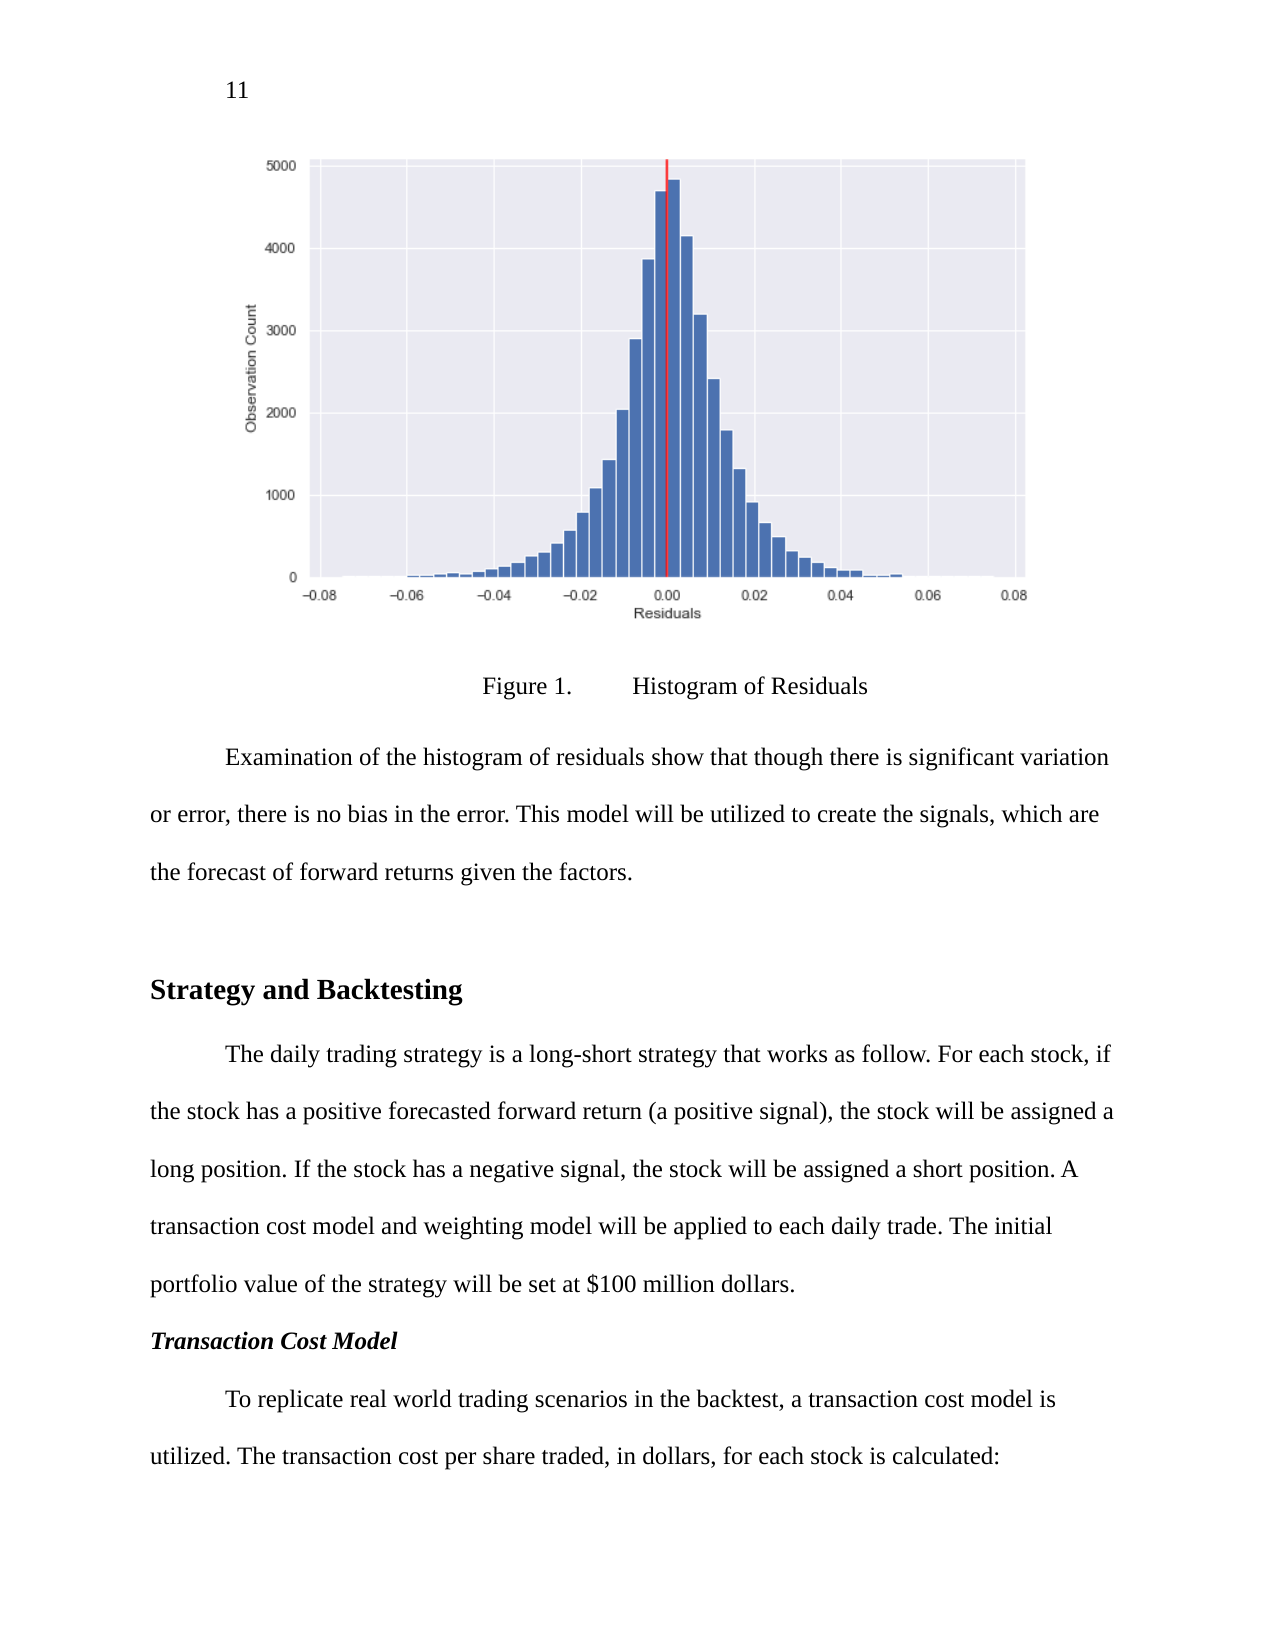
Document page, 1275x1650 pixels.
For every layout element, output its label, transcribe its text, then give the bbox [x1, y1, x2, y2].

picture [238, 150, 1037, 630]
text Histogram of Residuals [225, 671, 1125, 700]
text Examination of the histogram of residuals show that though there is significant variation or error, there is no bias in the error. This model will be utilized to create the signals, which are the forecast of forward returns given the factors. [150, 742, 1125, 886]
text To replicate real world trading scenarios in the backtest, a transaction cost model is utilized. The transaction cost per share traded, in dollars, for each stock is calculated: [150, 1384, 1125, 1470]
subtitle Strategy and Backtesting [150, 972, 1125, 1005]
text The daily trading strategy is a long-short strategy that works as follow. For each stock, if the stock has a positive forecasted forward return (a positive signal), the stock will be assigned a long position. If the stock has a negative signal, the stock will be assigned a short position. A transaction cost model and weighting model will be applied to each daily trade. The initial portfolio value of the strategy will be set at $100 million dollars. [150, 1039, 1125, 1298]
subtitle Transaction Cost Model [150, 1326, 1125, 1355]
